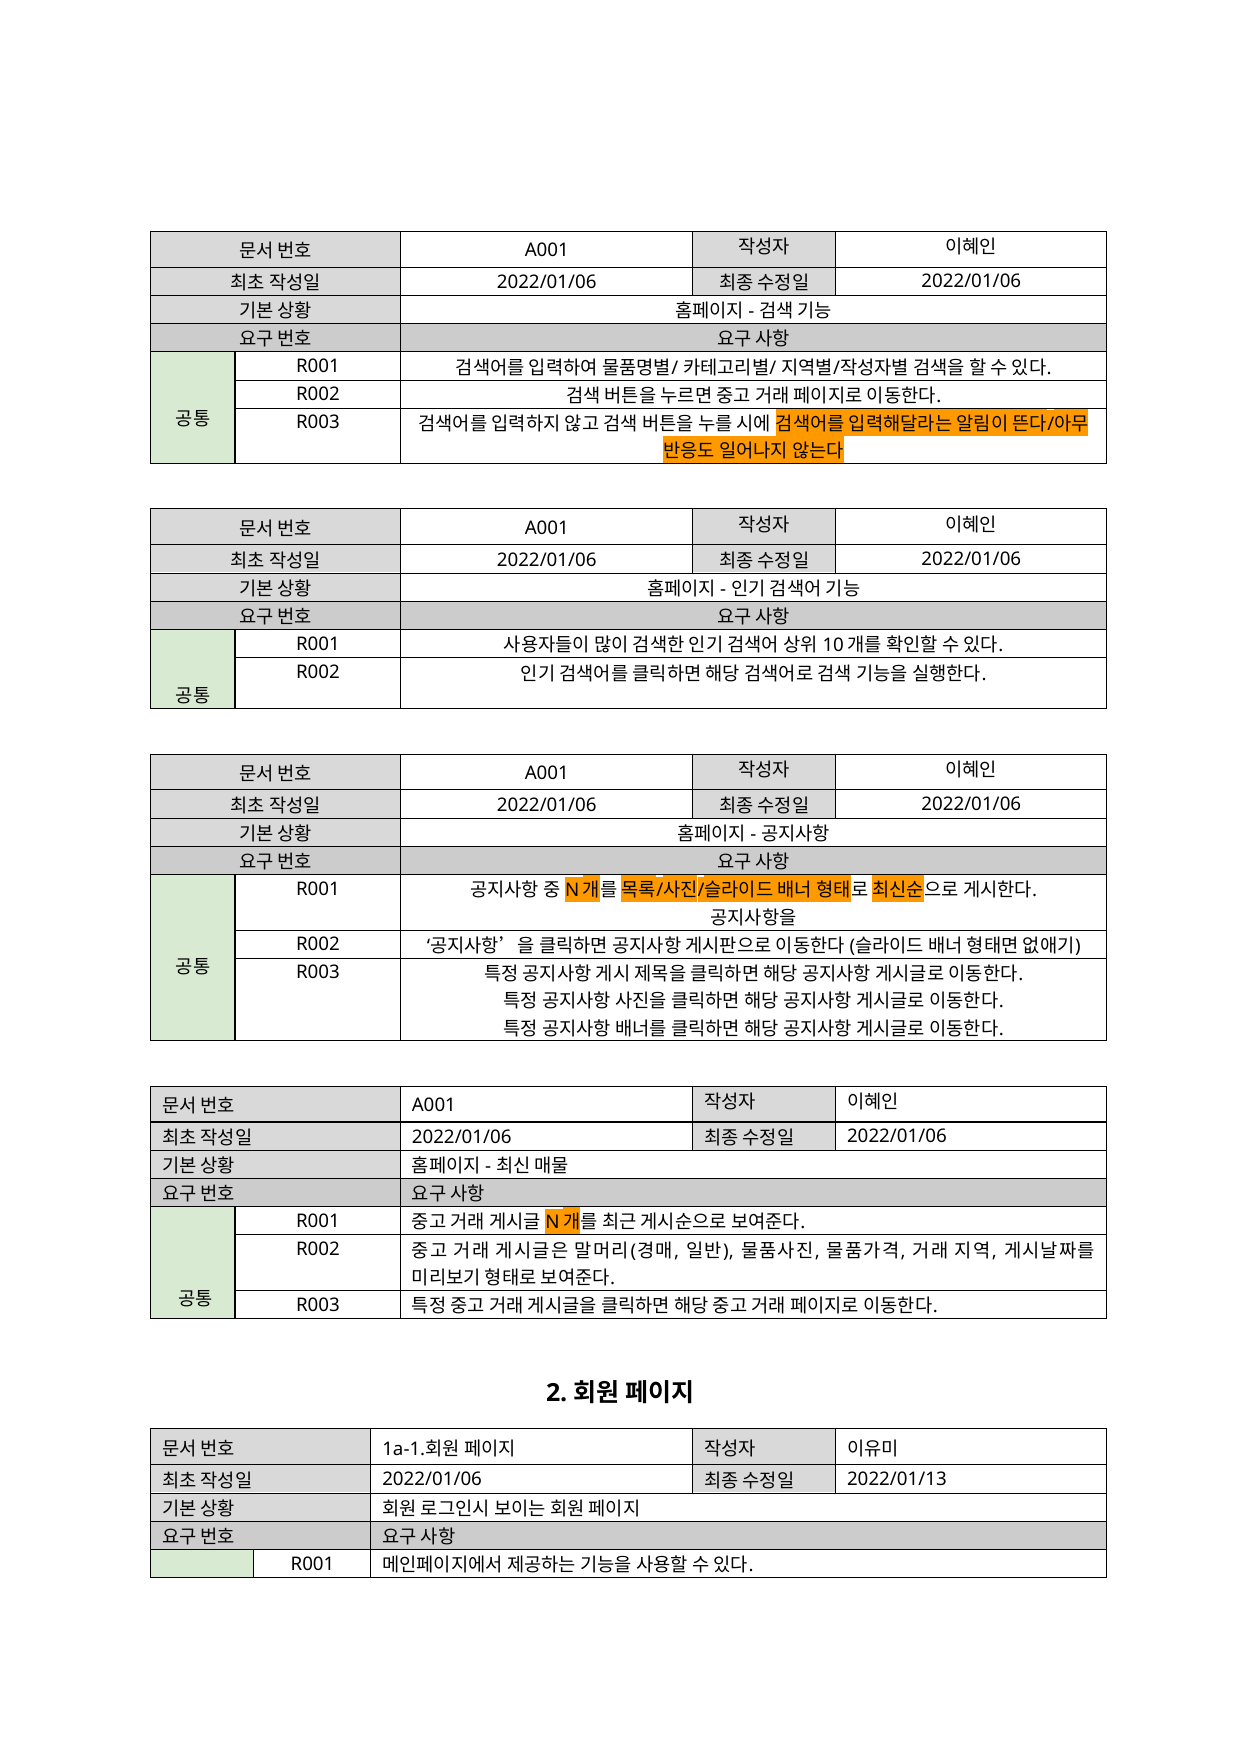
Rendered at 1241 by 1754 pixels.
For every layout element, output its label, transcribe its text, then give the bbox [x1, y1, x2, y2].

table_cell 요구 사항 [401, 1179, 1106, 1206]
table_cell 2022/01/06 [371, 1465, 692, 1492]
table_cell 2022/01/06 [401, 545, 692, 572]
table_cell 최종 수정일 [693, 790, 835, 818]
table_header A001 [401, 755, 692, 789]
table_cell 공통 [151, 875, 234, 1040]
table_cell R003 [236, 959, 400, 1040]
table_cell 검색어를 입력하지 않고 검색 버튼을 누를 시에 검색어를 입력해달라는 알림이 뜬다/아무 반응도 일어나지 않는다 [401, 409, 776, 463]
table_cell 2022/01/06 [401, 790, 692, 818]
table_header 문서 번호 [151, 1087, 400, 1121]
table_header 작성자 [693, 1087, 835, 1121]
table_cell R003 [236, 1291, 400, 1318]
table_cell 기본 상황 [151, 1494, 370, 1521]
table_cell 특정 중고 거래 게시글을 클릭하면 해당 중고 거래 페이지로 이동한다. [401, 1291, 1106, 1318]
text 2. 회원 페이지 [150, 1372, 1090, 1409]
table_cell R001 [236, 630, 400, 657]
table_cell 홈페이지 - 공지사항 [401, 819, 1106, 846]
table_cell 회원 [151, 1550, 253, 1577]
table_cell 2022/01/06 [836, 790, 1106, 818]
table_header 이혜인 [836, 232, 1106, 267]
table_cell 요구 사항 [401, 602, 1106, 629]
table_cell 최종 수정일 [693, 1465, 835, 1492]
table_cell 최초 작성일 [151, 1123, 400, 1150]
table_header 문서 번호 [151, 509, 400, 544]
table_cell R002 [236, 1235, 400, 1290]
table_header 이유미 [836, 1429, 1106, 1464]
table_cell 인기 검색어를 클릭하면 해당 검색어로 검색 기능을 실행한다. [401, 658, 1106, 708]
table_cell 2022/01/06 [836, 1123, 1106, 1150]
table_cell 2022/01/06 [401, 268, 692, 295]
table_cell 기본 상황 [151, 296, 400, 323]
table_cell 공지사항 중 N개를 목록/사진/슬라이드 배너 형태로 최신순으로 게시한다. 공지사항을 [401, 875, 1106, 929]
table_header 문서 번호 [151, 1429, 370, 1464]
table_cell 최초 작성일 [151, 790, 400, 818]
table_header 이혜인 [836, 509, 1106, 544]
table_cell R001 [236, 875, 400, 929]
table_cell R002 [236, 381, 400, 408]
table_cell 2022/01/06 [836, 545, 1106, 572]
table_cell 요구 번호 [151, 324, 400, 351]
table_cell 회원 로그인시 보이는 회원 페이지 [371, 1494, 1106, 1521]
table_cell 최종 수정일 [693, 1123, 835, 1150]
table_cell 요구 번호 [151, 1179, 400, 1206]
table_cell R002 [236, 931, 400, 958]
table_cell 홈페이지 - 검색 기능 [401, 296, 1106, 323]
table_cell R003 [236, 409, 400, 463]
table_cell 기본 상황 [151, 819, 400, 846]
table_cell 중고 거래 게시글 N개를 최근 게시순으로 보여준다. [580, 1207, 1106, 1234]
table_header 문서 번호 [151, 755, 400, 789]
table_cell 2022/01/06 [836, 268, 1106, 295]
table_cell 검색 버튼을 누르면 중고 거래 페이지로 이동한다. [401, 381, 1106, 408]
table_cell 중고 거래 게시글 N개를 최근 게시순으로 보여준다. [401, 1207, 563, 1234]
table_header A001 [401, 1087, 692, 1121]
table_header 문서 번호 [151, 232, 400, 267]
table_cell 기본 상황 [151, 1151, 400, 1178]
table_cell R001 [236, 352, 400, 379]
table_cell 최초 작성일 [151, 545, 400, 572]
table_cell 2022/01/13 [836, 1465, 1106, 1492]
table_header 작성자 [693, 1429, 835, 1464]
table_cell 요구 번호 [151, 847, 400, 874]
table_header 작성자 [693, 509, 835, 544]
table_cell 공통 [151, 630, 234, 708]
table_cell 검색어를 입력하지 않고 검색 버튼을 누를 시에 검색어를 입력해달라는 알림이 뜬다/아무 반응도 일어나지 않는다 [844, 409, 1106, 463]
table_cell 요구 사항 [371, 1522, 1106, 1549]
table_cell 최초 작성일 [151, 1465, 370, 1492]
table_header 작성자 [693, 232, 835, 267]
table_cell 홈페이지 - 인기 검색어 기능 [401, 574, 1106, 601]
table_cell 기본 상황 [151, 574, 400, 601]
table_cell 요구 사항 [401, 847, 1106, 874]
table_cell 요구 사항 [401, 324, 1106, 351]
table_header 이혜인 [836, 755, 1106, 789]
table_cell R001 [254, 1550, 370, 1577]
table_cell 최초 작성일 [151, 268, 400, 295]
table_cell 공통 [151, 1207, 234, 1318]
table_cell R002 [236, 658, 400, 708]
table_cell 요구 번호 [151, 602, 400, 629]
table_cell ‘공지사항’을 클릭하면 공지사항 게시판으로 이동한다 (슬라이드 배너 형태면 없애기) [401, 931, 1106, 958]
table_cell 사용자들이 많이 검색한 인기 검색어 상위 10개를 확인할 수 있다. [401, 630, 1106, 657]
table_cell 검색어를 입력하여 물품명별/ 카테고리별/ 지역별/작성자별 검색을 할 수 있다. [401, 352, 1106, 379]
table_header A001 [401, 509, 692, 544]
table_cell 중고 거래 게시글은 말머리(경매, 일반), 물품사진, 물품가격, 거래 지역, 게시날짜를 미리보기 형태로 보여준다. [401, 1235, 1106, 1290]
table_header 이혜인 [836, 1087, 1106, 1121]
table_header A001 [401, 232, 692, 267]
table_cell 2022/01/06 [401, 1123, 692, 1150]
table_cell R001 [236, 1207, 400, 1234]
table_cell 메인페이지에서 제공하는 기능을 사용할 수 있다. [371, 1550, 1106, 1577]
table_cell 홈페이지 - 최신 매물 [401, 1151, 1106, 1178]
table_cell 최종 수정일 [693, 545, 835, 572]
table_cell 최종 수정일 [693, 268, 835, 295]
table_cell 요구 번호 [151, 1522, 370, 1549]
table_cell 특정 공지사항 게시 제목을 클릭하면 해당 공지사항 게시글로 이동한다. 특정 공지사항 사진을 클릭하면 해당 공지사항 게시글로 이동한다. 특정 공지사항 배너를 클릭하면 해당 공지사항 게시글로 이동한다. [401, 959, 1106, 1040]
table_cell 공통 [151, 352, 234, 463]
table_header 1a-1.회원 페이지 [371, 1429, 692, 1464]
table_header 작성자 [693, 755, 835, 789]
